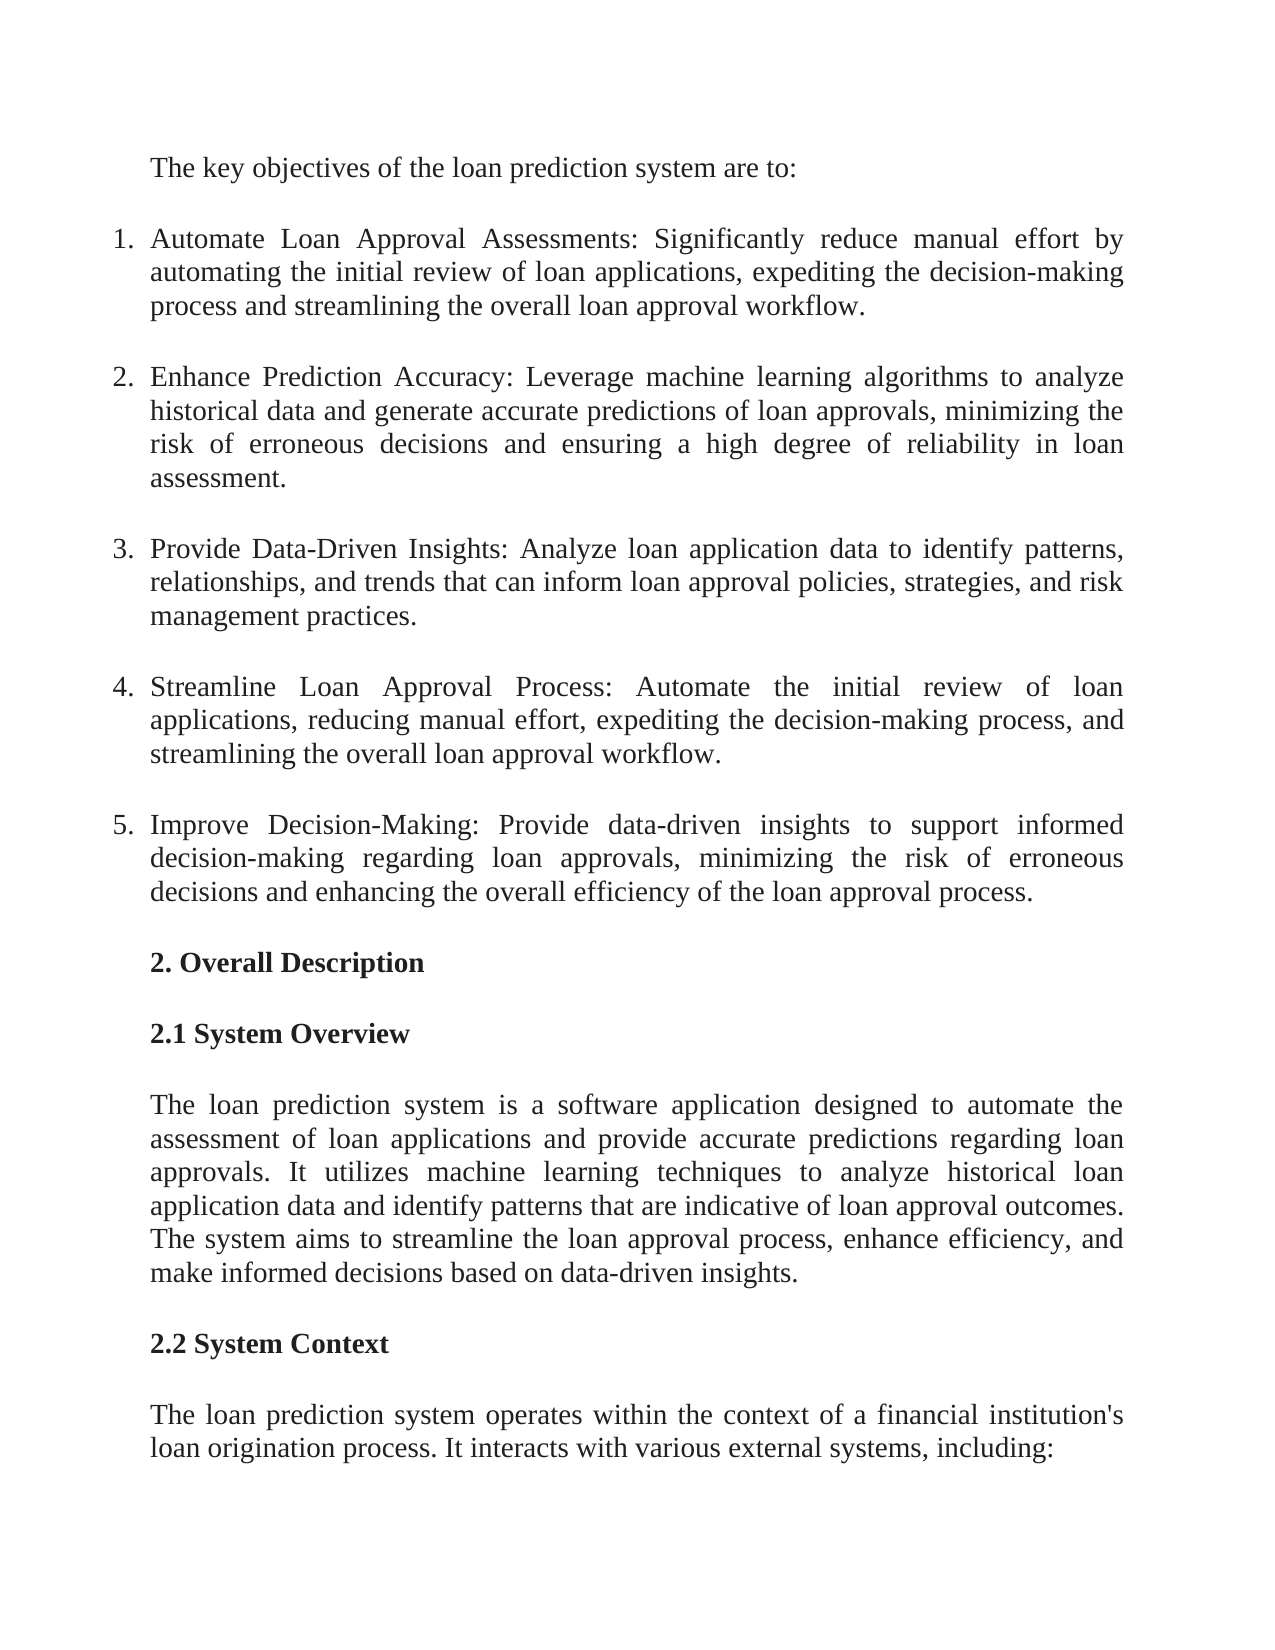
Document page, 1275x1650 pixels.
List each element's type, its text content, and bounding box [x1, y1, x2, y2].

text The loan prediction system is a software application designed to automate the assessment of loan applications and provide accurate predictions regarding loan approvals. It utilizes machine learning techniques to analyze historical loan application data and identify patterns that are indicative of loan approval outcomes. The system aims to streamline the loan approval process, enhance efficiency, and make informed decisions based on data-driven insights. [150, 1087, 1125, 1288]
list Improve Decision-Making: Provide data-driven insights to support informed decision-making regarding loan approvals, minimizing the risk of erroneous decisions and enhancing the overall efficiency of the loan approval process. [112, 807, 1125, 908]
text 2.1 System Overview [150, 1016, 1125, 1050]
list Automate Loan Approval Assessments: Significantly reduce manual effort by automating the initial review of loan applications, expediting the decision-making process and streamlining the overall loan approval workflow. [112, 221, 1125, 322]
list Streamline Loan Approval Process: Automate the initial review of loan applications, reducing manual effort, expediting the decision-making process, and streamlining the overall loan approval workflow. [112, 669, 1125, 769]
text 2. Overall Description [150, 945, 1125, 979]
text The key objectives of the loan prediction system are to: [150, 150, 1125, 183]
text 2.2 System Context [150, 1326, 1125, 1359]
text The loan prediction system operates within the context of a financial institution's loan origination process. It interacts with various external systems, including: [150, 1397, 1125, 1464]
list Provide Data-Driven Insights: Analyze loan application data to identify patterns, relationships, and trends that can inform loan approval policies, strategies, and risk management practices. [112, 531, 1125, 631]
list Enhance Prediction Accuracy: Leverage machine learning algorithms to analyze historical data and generate accurate predictions of loan approvals, minimizing the risk of erroneous decisions and ensuring a high degree of reliability in loan assessment. [112, 359, 1125, 493]
